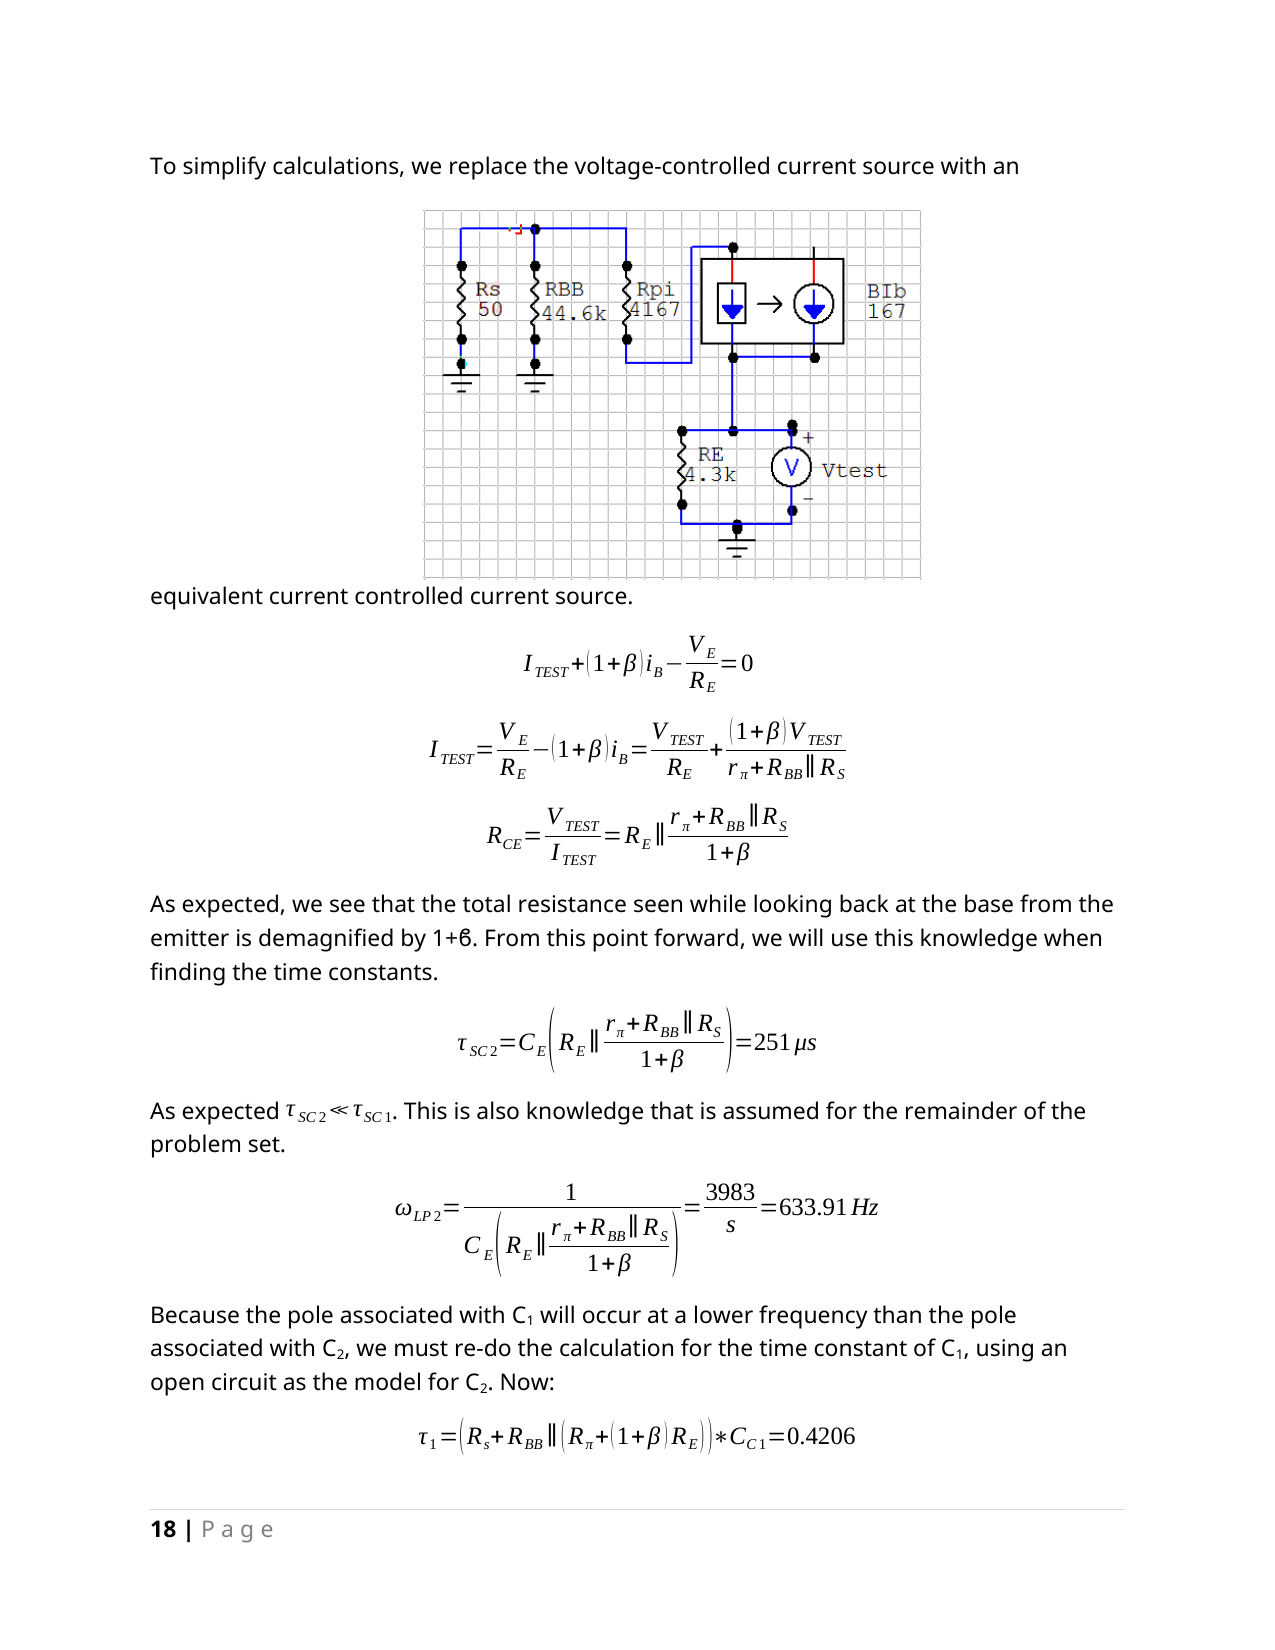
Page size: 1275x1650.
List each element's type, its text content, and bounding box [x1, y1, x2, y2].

picture [422, 210, 922, 580]
text As expected, we see that the total resistance seen while looking back at the base from the emitter is demagnified by 1+ϐ. From this point forward, we will use this knowledge when finding the time constants. [150, 888, 1125, 987]
text Because the pole associated with C1 will occur at a lower frequency than the pole associated with C2, we must re-do the calculation for the time constant of C1, using an open circuit as the model for C2. Now: [150, 1298, 1125, 1397]
text As expected . This is also knowledge that is assumed for the remainder of the problem set. [150, 1094, 1125, 1160]
